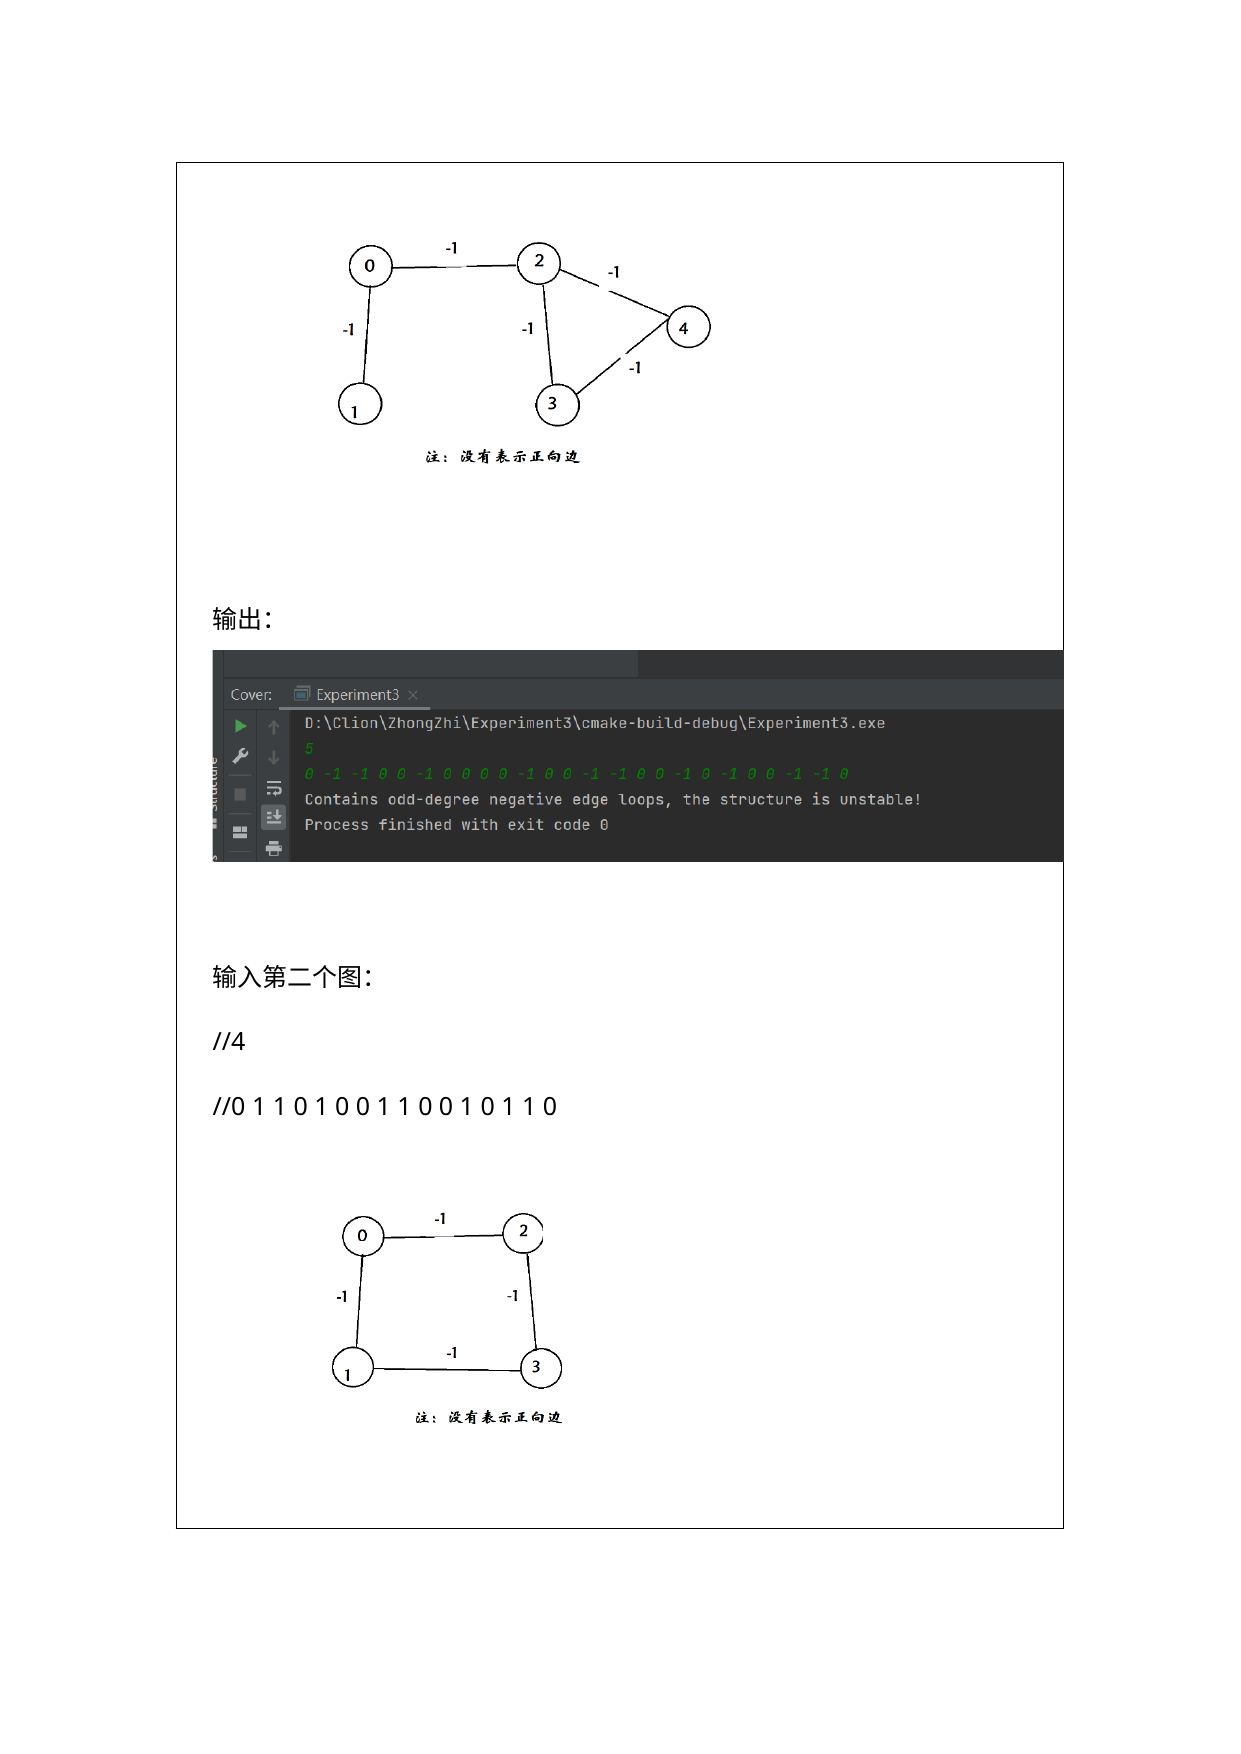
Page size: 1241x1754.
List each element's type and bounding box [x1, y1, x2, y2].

picture [212, 163, 860, 555]
picture [212, 1138, 829, 1511]
picture [212, 650, 1064, 862]
table_cell [177, 163, 1063, 1528]
